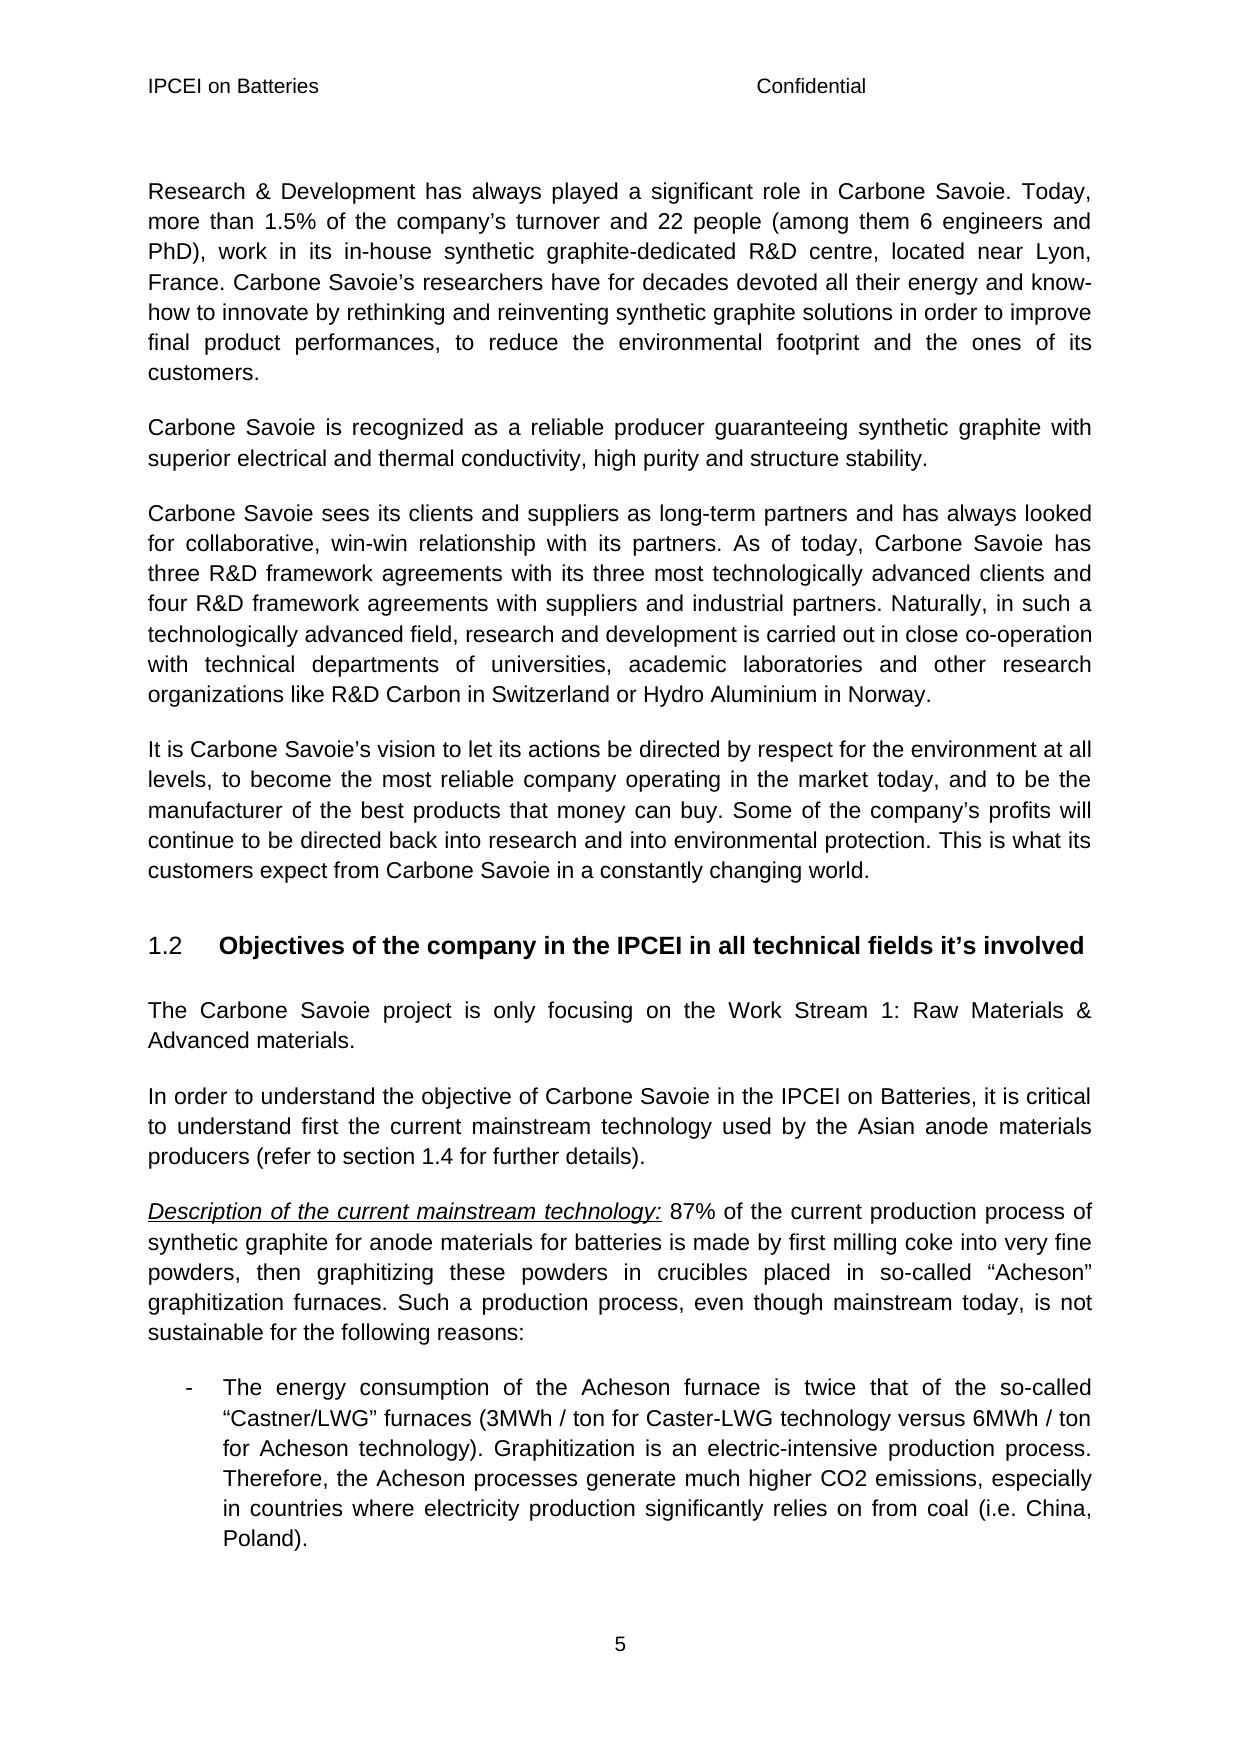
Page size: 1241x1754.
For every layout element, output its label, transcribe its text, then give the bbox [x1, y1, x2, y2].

text Carbone Savoie sees its clients and suppliers as long-term partners and has always looked for collaborative, win-win relationship with its partners. As of today, Carbone Savoie has three R&D framework agreements with its three most technologically advanced clients and four R&D framework agreements with suppliers and industrial partners. Naturally, in such a technologically advanced field, research and development is carried out in close co-operation with technical departments of universities, academic laboratories and other research organizations like R&D Carbon in Switzerland or Hydro Aluminium in Norway. [148, 500, 1093, 707]
text Description of the current mainstream technology: 87% of the current production process of synthetic graphite for anode materials for batteries is made by first milling coke into very fine powders, then graphitizing these powders in crucibles placed in so-called “Acheson” graphitization furnaces. Such a production process, even though mainstream today, is not sustainable for the following reasons: [148, 1198, 1093, 1345]
text The Carbone Savoie project is only focusing on the Work Stream 1: Raw Materials & Advanced materials. [148, 997, 1093, 1054]
text Research & Development has always played a significant role in Carbone Savoie. Today, more than 1.5% of the company’s turnover and 22 people (among them 6 engineers and PhD), work in its in-house synthetic graphite-dedicated R&D centre, located near Lyon, France. Carbone Savoie’s researchers have for decades devoted all their energy and know-how to innovate by rethinking and reinventing synthetic graphite solutions in order to improve final product performances, to reduce the environmental footprint and the ones of its customers. [148, 178, 1093, 385]
text Objectives of the company in the IPCEI in all technical fields it’s involved [148, 931, 1093, 960]
text It is Carbone Savoie’s vision to let its actions be directed by respect for the environment at all levels, to become the most reliable company operating in the market today, and to be the manufacturer of the best products that money can buy. Some of the company’s profits will continue to be directed back into research and into environmental protection. This is what its customers expect from Carbone Savoie in a constantly changing world. [148, 736, 1093, 883]
text Carbone Savoie is recognized as a reliable producer guaranteeing synthetic graphite with superior electrical and thermal conductivity, high purity and structure stability. [148, 414, 1093, 471]
list The energy consumption of the Acheson furnace is twice that of the so-called “Castner/LWG” furnaces (3MWh / ton for Caster-LWG technology versus 6MWh / ton for Acheson technology). Graphitization is an electric-intensive production process. Therefore, the Acheson processes generate much higher CO2 emissions, especially in countries where electricity production significantly relies on from coal (i.e. China, Poland). [185, 1374, 1093, 1552]
text In order to understand the objective of Carbone Savoie in the IPCEI on Batteries, it is critical to understand first the current mainstream technology used by the Asian anode materials producers (refer to section 1.4 for further details). [148, 1083, 1093, 1169]
